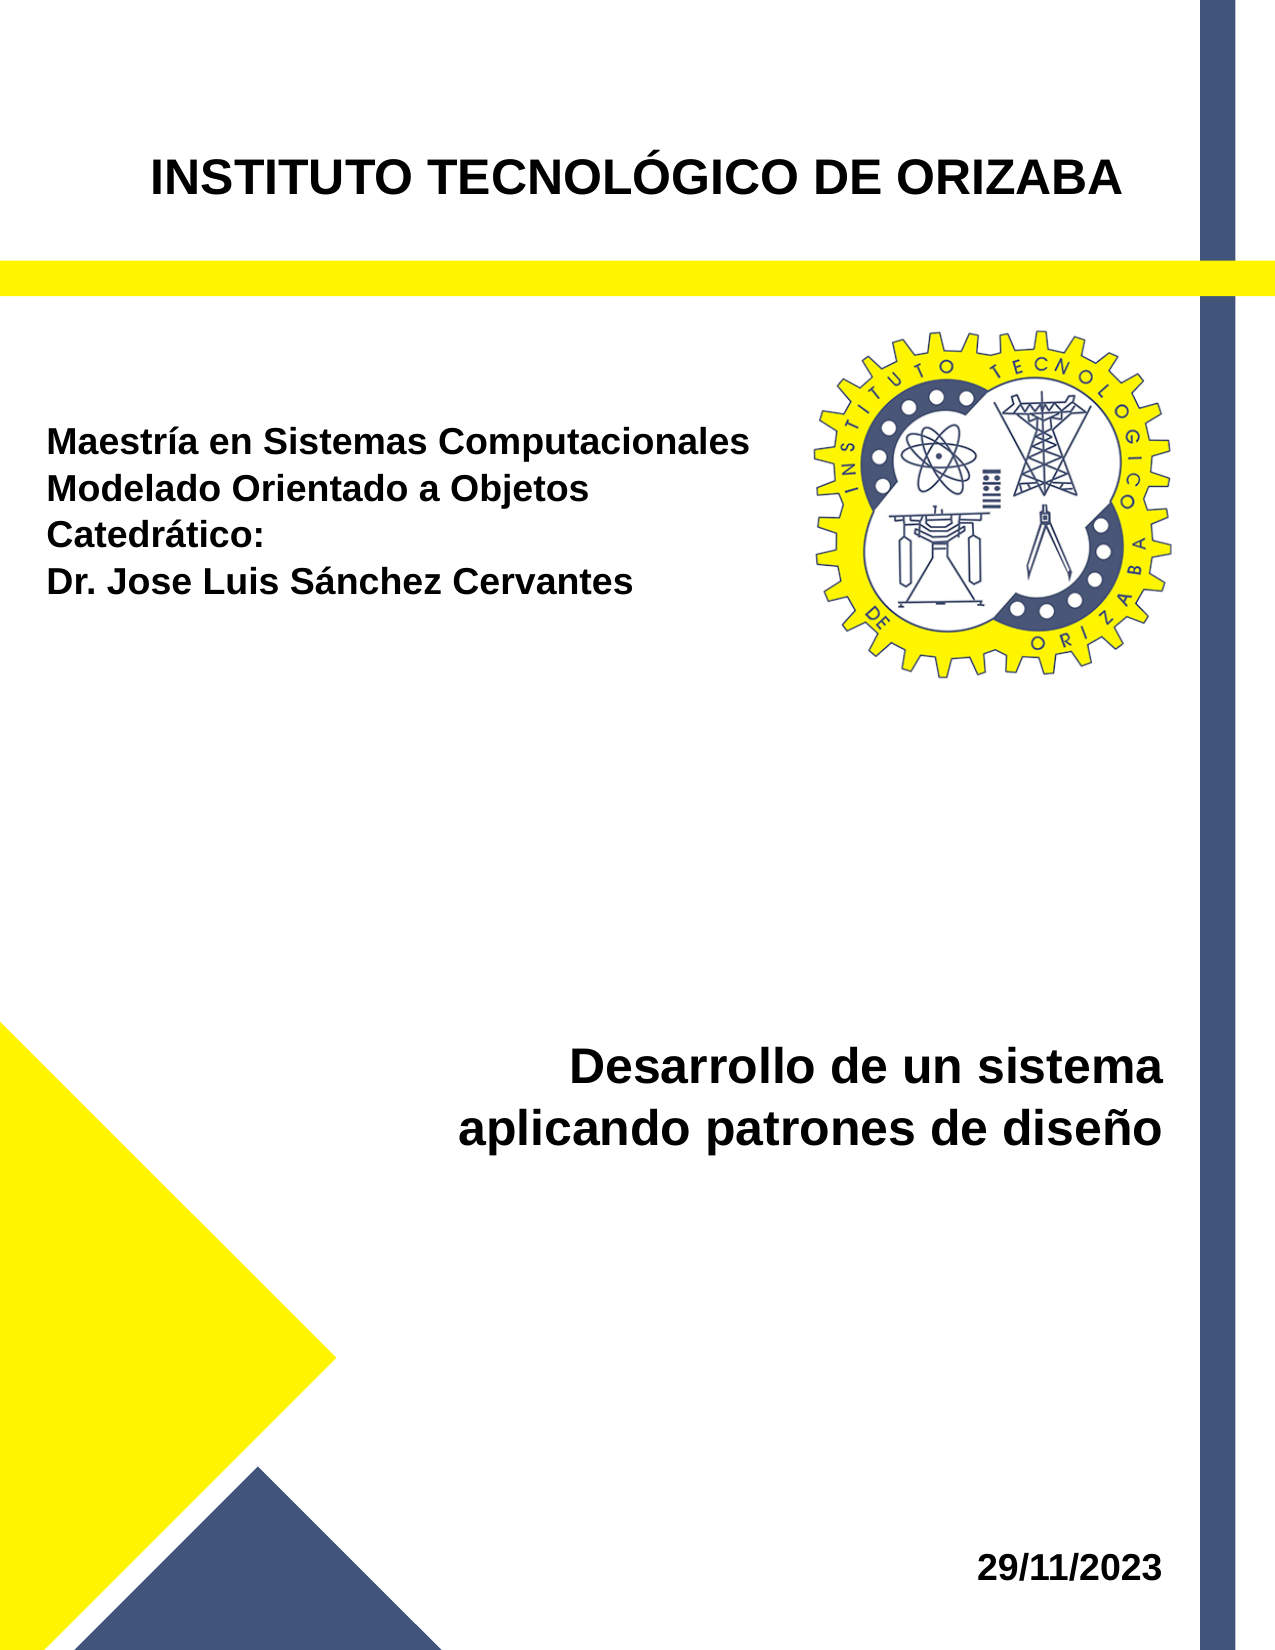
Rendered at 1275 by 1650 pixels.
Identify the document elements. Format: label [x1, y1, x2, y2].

picture [808, 321, 1177, 689]
